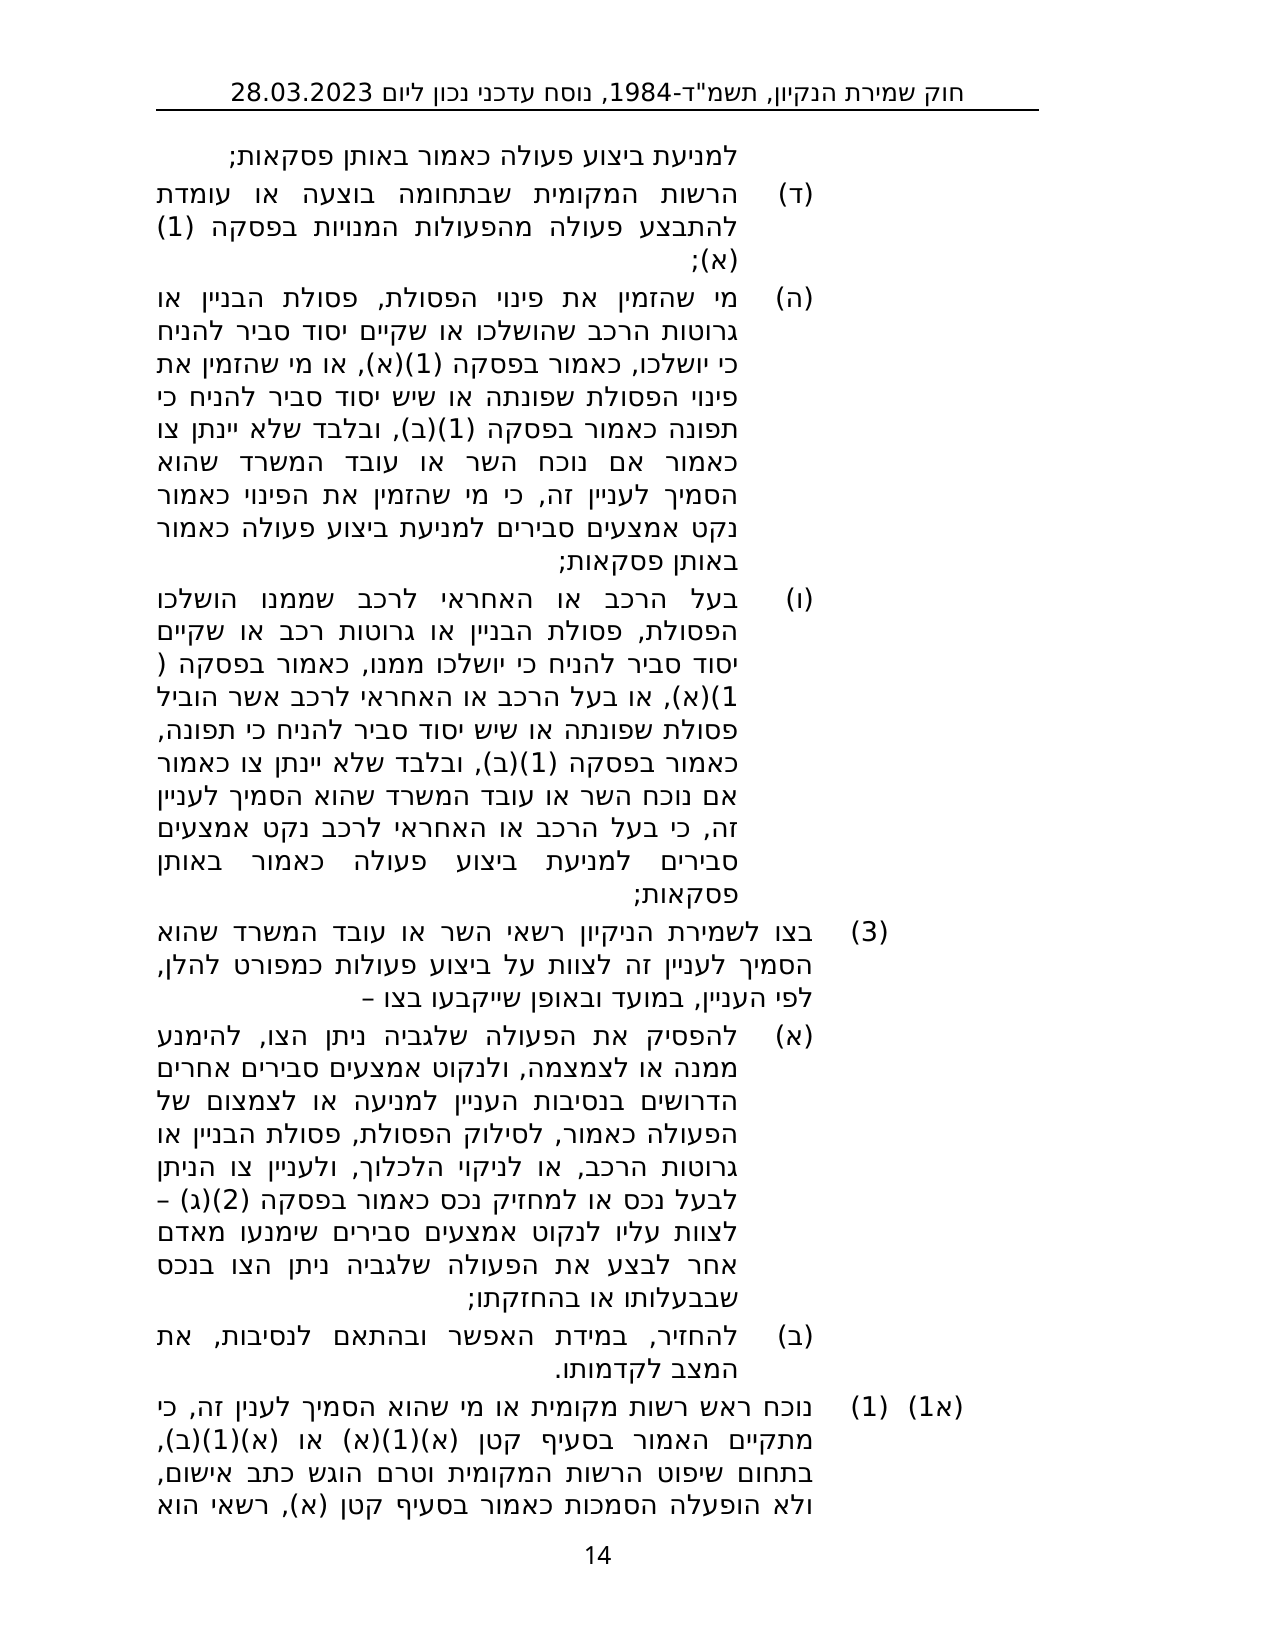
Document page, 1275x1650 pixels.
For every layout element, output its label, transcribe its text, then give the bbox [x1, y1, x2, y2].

text (ג) בעל הנכס או מחזיק הנכס שבו בוצעה או עומדת להתבצע פעולה מהפעולות כאמור בפסקאות (1)(א) או (1)(ב), ובלבד שלא יינתן צו כאמור אם נוכח השר או עובד המשרד שהוא הסמיך לעניין זה, כי בעל הנכס או מחזיק הנכס נקט אמצעים סבירים למניעת ביצוע פעולה כאמור באותן פסקאות; [156, 147, 814, 342]
text (ד) הרשות המקומית שבתחומה בוצעה או עומדת להתבצע פעולה מהפעולות המנויות בפסקה (1)(א); [156, 349, 814, 446]
text (א) להפסיק את הפעולה שלגביה ניתן הצו, להימנע ממנה או לצמצמה, ולנקוט אמצעים סבירים אחרים הדרושים בנסיבות העניין למניעה או לצמצום של הפעולה כאמור, לסילוק הפסולת, פסולת הבניין או גרוטות הרכב, או לניקוי הלכלוך, ולעניין צו הניתן לבעל נכס או למחזיק נכס כאמור בפסקה (2)(ג) – לצוות עליו לנקוט אמצעים סבירים שימנעו מאדם אחר לבצע את הפעולה שלגביה ניתן הצו בנכס שבבעלותו או בהחזקתו; [156, 1190, 814, 1484]
text (ו) בעל הרכב או האחראי לרכב שממנו הושלכו הפסולת, פסולת הבניין או גרוטות רכב או שקיים יסוד סביר להניח כי יושלכו ממנו, כאמור בפסקה (1)(א), או בעל הרכב או האחראי לרכב אשר הוביל פסולת שפונתה או שיש יסוד סביר להניח כי תפונה, כאמור בפסקה (1)(ב), ובלבד שלא יינתן צו כאמור אם נוכח השר או עובד המשרד שהוא הסמיך לעניין זה, כי בעל הרכב או האחראי לרכב נקט אמצעים סבירים למניעת ביצוע פעולה כאמור באותן פסקאות; [156, 753, 814, 1080]
text (3) בצו לשמירת הניקיון רשאי השר או עובד המשרד שהוא הסמיך לעניין זה לצוות על ביצוע פעולות כמפורט להלן, לפי העניין, במועד ובאופן שייקבעו בצו – [156, 1086, 889, 1183]
text (ה) מי שהזמין את פינוי הפסולת, פסולת הבניין או גרוטות הרכב שהושלכו או שקיים יסוד סביר להניח כי יושלכו, כאמור בפסקה (1)(א), או מי שהזמין את פינוי הפסולת שפונתה או שיש יסוד סביר להניח כי תפונה כאמור בפסקה (1)(ב), ובלבד שלא יינתן צו כאמור אם נוכח השר או עובד המשרד שהוא הסמיך לעניין זה, כי מי שהזמין את הפינוי כאמור נקט אמצעים סבירים למניעת ביצוע פעולה כאמור באותן פסקאות; [156, 452, 814, 747]
